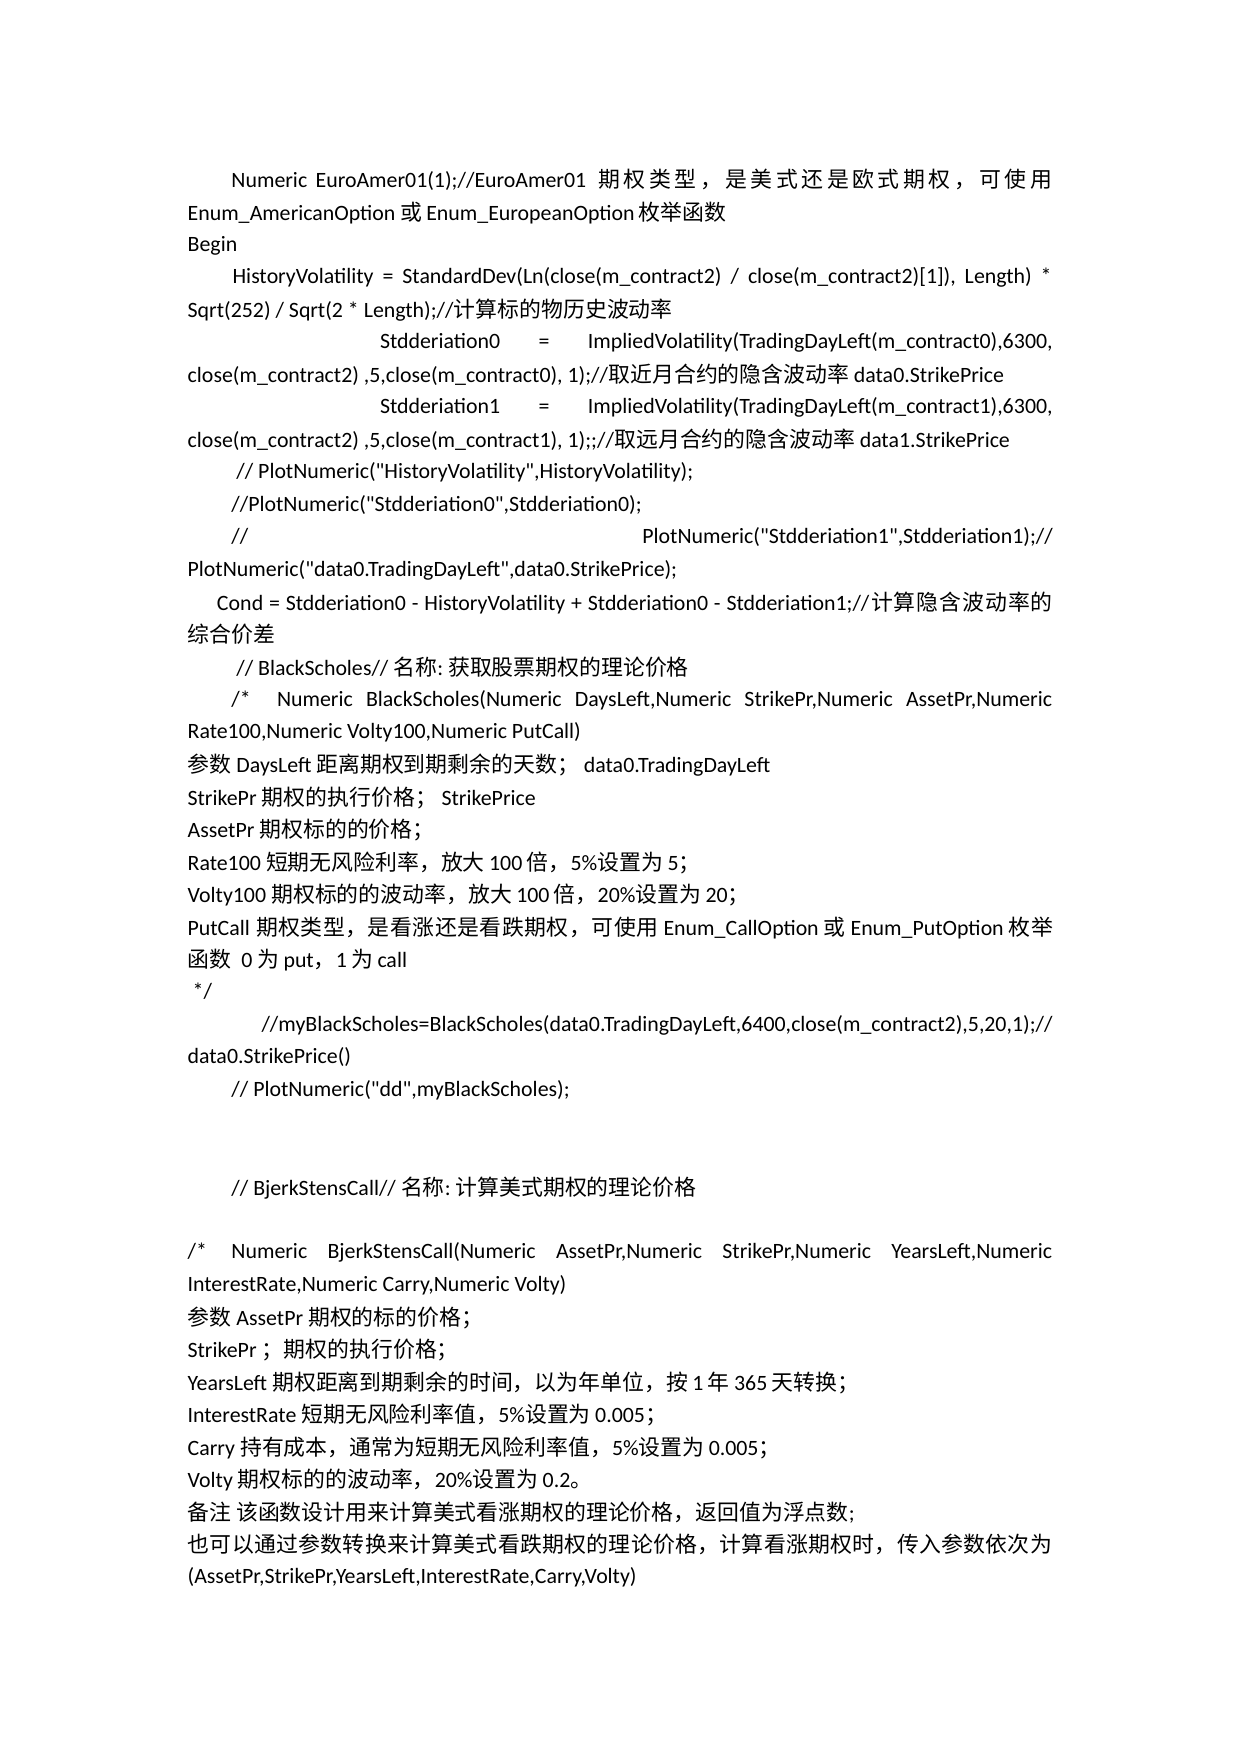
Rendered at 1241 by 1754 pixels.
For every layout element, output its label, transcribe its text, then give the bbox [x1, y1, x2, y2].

text Carry 持有成本，通常为短期无风险利率值，5%设置为0.005； [187, 1429, 1053, 1462]
text Stdderiation0 = ImpliedVolatility(TradingDayLeft(m_contract0),6300, close(m_contract2) ,5,close(m_contract0), 1);//取近月合约的隐含波动率 data0.StrikePrice [187, 324, 1053, 389]
text HistoryVolatility = StandardDev(Ln(close(m_contract2) / close(m_contract2)[1]), Length) * Sqrt(252) / Sqrt(2 * Length);//计算标的物历史波动率 [187, 259, 1053, 324]
text 备注 该函数设计用来计算美式看涨期权的理论价格，返回值为浮点数; [187, 1494, 1053, 1527]
text //PlotNumeric("Stdderiation0",Stdderiation0); [187, 487, 1053, 519]
text //myBlackScholes=BlackScholes(data0.TradingDayLeft,6400,close(m_contract2),5,20,1);//data0.StrikePrice() [187, 1007, 1053, 1072]
text InterestRate 短期无风险利率值，5%设置为0.005； [187, 1397, 1053, 1429]
text 参数 AssetPr 期权的标的价格； [187, 1299, 1053, 1332]
text StrikePr ；期权的执行价格； [187, 1332, 1053, 1364]
text // BlackScholes// 名称: 获取股票期权的理论价格 [187, 649, 1053, 682]
text // BjerkStensCall// 名称: 计算美式期权的理论价格 [187, 1169, 1053, 1202]
text 也可以通过参数转换来计算美式看跌期权的理论价格，计算看涨期权时，传入参数依次为(AssetPr,StrikePr,YearsLeft,InterestRate,Carry,Volty) [187, 1527, 1053, 1592]
text Cond = Stdderiation0 - HistoryVolatility + Stdderiation0 - Stdderiation1;//计算隐含波动率的综合价差 [187, 584, 1053, 649]
text // PlotNumeric("HistoryVolatility",HistoryVolatility); [187, 454, 1053, 487]
text Volty100 期权标的的波动率，放大100倍，20%设置为20； [187, 877, 1053, 909]
text Stdderiation1 = ImpliedVolatility(TradingDayLeft(m_contract1),6300, close(m_contract2) ,5,close(m_contract1), 1);;//取远月合约的隐含波动率 data1.StrikePrice [187, 389, 1053, 454]
text AssetPr 期权标的的价格； [187, 812, 1053, 844]
text /* Numeric BlackScholes(Numeric DaysLeft,Numeric StrikePr,Numeric AssetPr,Numeric Rate100,Numeric Volty100,Numeric PutCall) [187, 682, 1053, 747]
text 参数 DaysLeft 距离期权到期剩余的天数； data0.TradingDayLeft [187, 747, 1053, 779]
text StrikePr 期权的执行价格； StrikePrice [187, 779, 1053, 812]
text */ [187, 974, 1053, 1007]
text /* Numeric BjerkStensCall(Numeric AssetPr,Numeric StrikePr,Numeric YearsLeft,Numeric InterestRate,Numeric Carry,Numeric Volty) [187, 1234, 1053, 1299]
text Begin [187, 227, 1053, 259]
text // PlotNumeric("dd",myBlackScholes); [187, 1072, 1053, 1104]
text Numeric EuroAmer01(1);//EuroAmer01 期权类型，是美式还是欧式期权，可使用Enum_AmericanOption或Enum_EuropeanOption枚举函数 [187, 162, 1053, 227]
text YearsLeft 期权距离到期剩余的时间，以为年单位，按1年365天转换； [187, 1364, 1053, 1397]
text Rate100 短期无风险利率，放大100倍，5%设置为5； [187, 844, 1053, 877]
text PutCall 期权类型，是看涨还是看跌期权，可使用Enum_CallOption或Enum_PutOption枚举函数 0 为put，1为call [187, 909, 1053, 974]
text Volty 期权标的的波动率，20%设置为0.2。 [187, 1462, 1053, 1494]
text // PlotNumeric("Stdderiation1",Stdderiation1);// PlotNumeric("data0.TradingDayLeft",data0.StrikePrice); [187, 519, 1053, 584]
